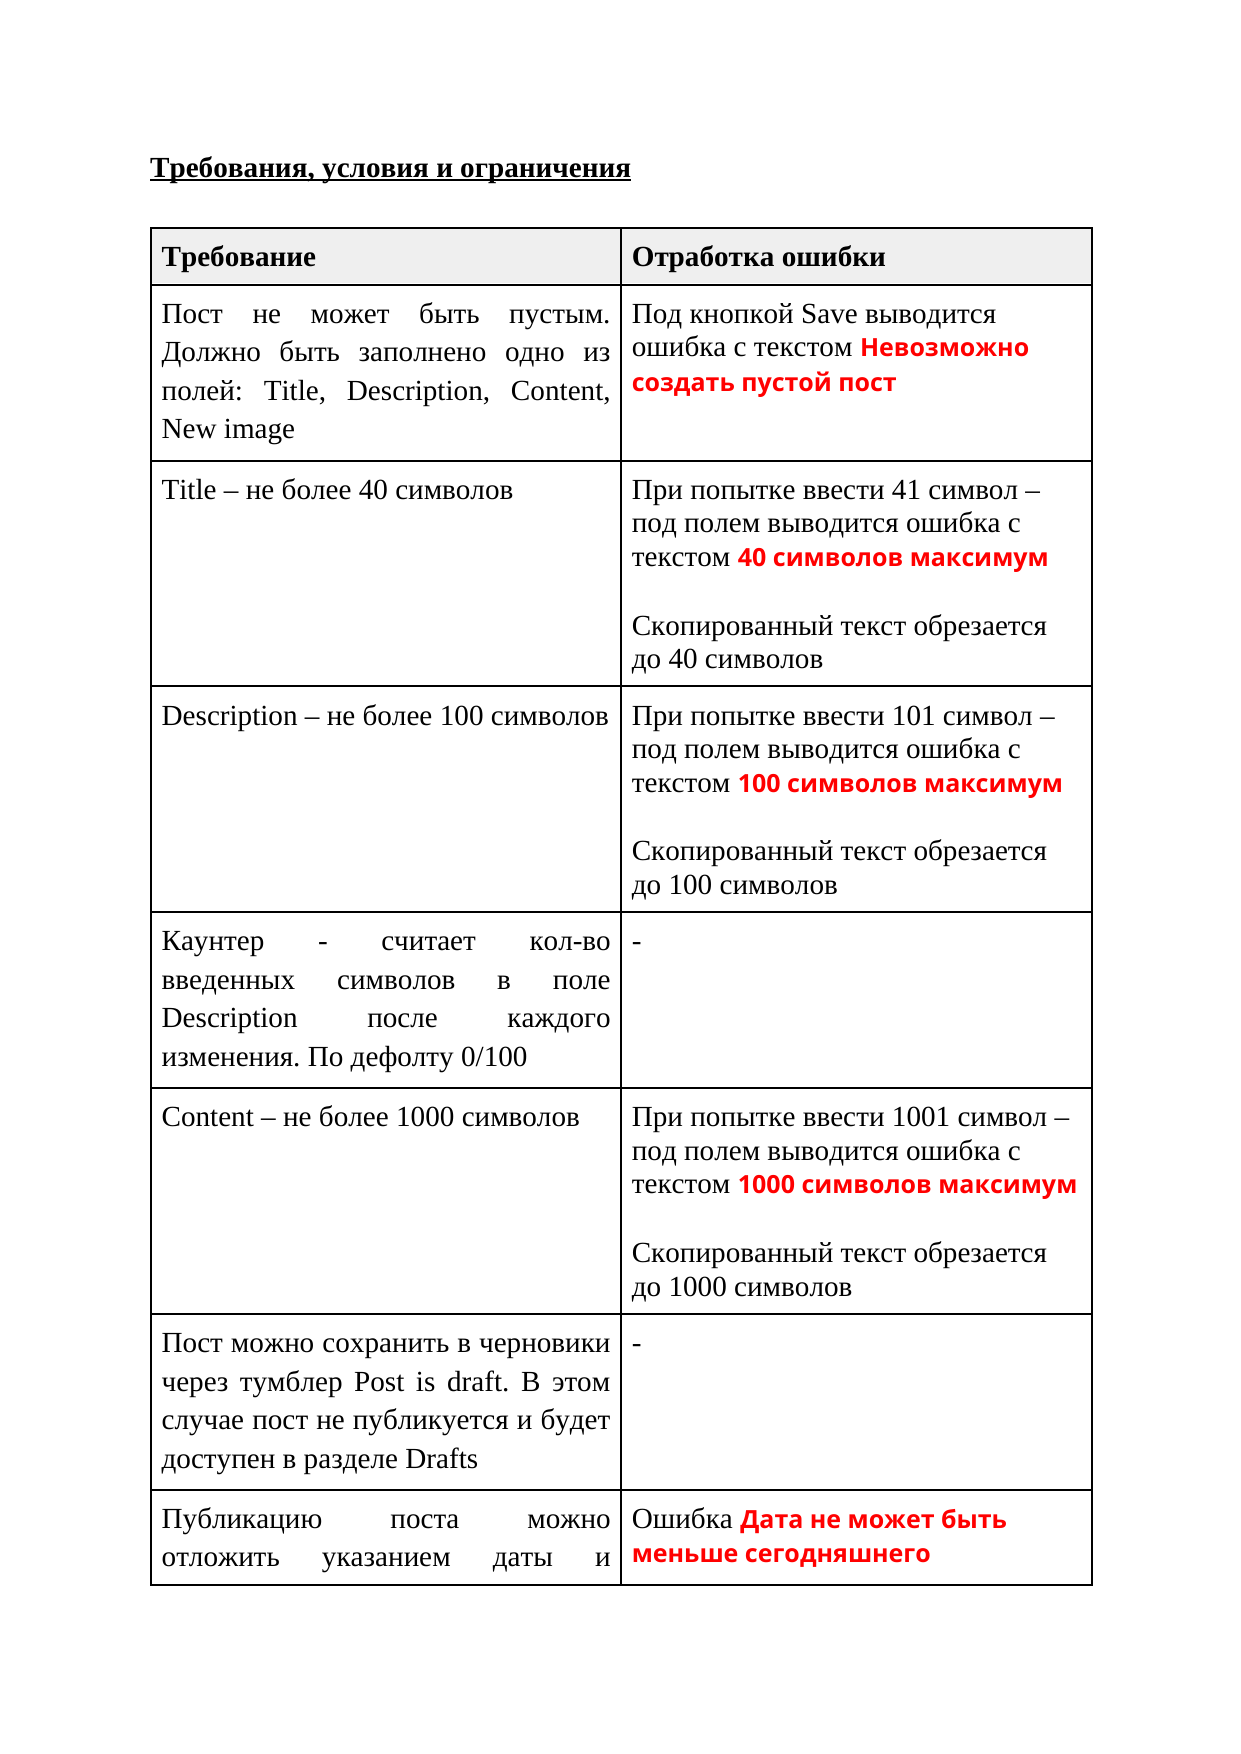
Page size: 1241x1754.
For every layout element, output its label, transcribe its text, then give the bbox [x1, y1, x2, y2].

table_header Требование [152, 229, 620, 283]
table_cell Каунтер - считает кол-во введенных символов в поле Description после каждого изменения. По дефолту 0/100 [152, 913, 620, 1087]
table_cell Content – не более 1000 символов [152, 1089, 620, 1313]
table_cell При попытке ввести 1001 символ – под полем выводится ошибка с текстом 1000 символов максимум Скопированный текст обрезается до 1000 символов [622, 1089, 1091, 1313]
table_cell - [622, 913, 1091, 1087]
table_header Отработка ошибки [622, 229, 1091, 283]
table_cell При попытке ввести 101 символ – под полем выводится ошибка с текстом 100 символов максимум Скопированный текст обрезается до 100 символов [622, 687, 1091, 911]
table_cell При попытке ввести 41 символ – под полем выводится ошибка с текстом 40 символов максимум Скопированный текст обрезается до 40 символов [622, 462, 1091, 685]
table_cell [152, 1491, 620, 1583]
text Требования, условия и ограничения [150, 150, 1090, 183]
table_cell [622, 1491, 1091, 1583]
table_cell - [622, 1315, 1091, 1488]
table_cell Под кнопкой Save выводится ошибка с текстом Невозможно создать пустой пост [622, 286, 1091, 459]
table_cell Пост можно сохранить в черновики через тумблер Post is draft. В этом случае пост не публикуется и будет доступен в разделе Drafts [152, 1315, 620, 1488]
table_cell Title – не более 40 символов [152, 462, 620, 685]
table_cell Description – не более 100 символов [152, 687, 620, 911]
table_cell Пост не может быть пустым. Должно быть заполнено одно из полей: Title, Description, Content, New image [152, 286, 620, 459]
